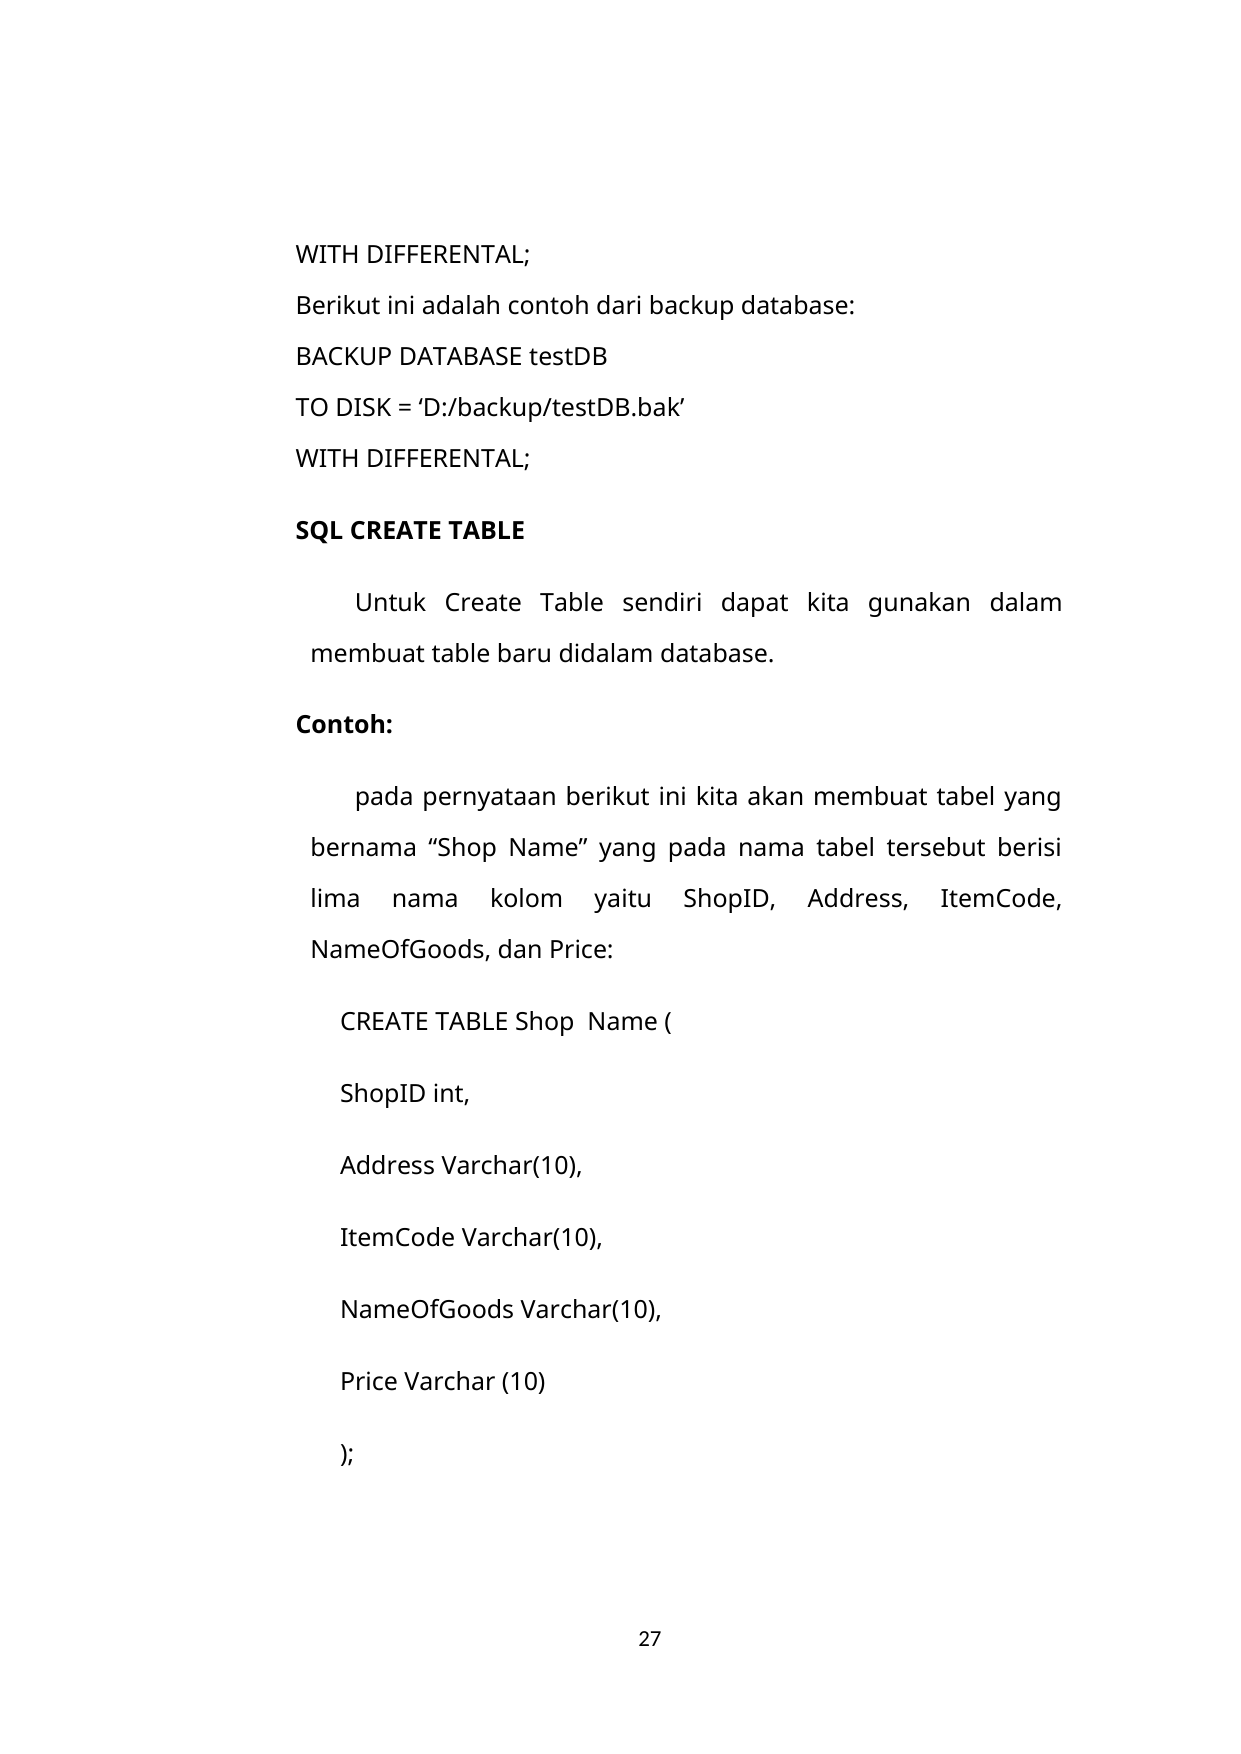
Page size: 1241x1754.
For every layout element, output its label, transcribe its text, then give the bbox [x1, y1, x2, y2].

list TO DISK = ‘D:/backup/testDB.bak’ [295, 389, 1063, 423]
text NameOfGoods Varchar(10), [295, 1291, 1063, 1326]
text CREATE TABLE Shop Name ( [295, 1004, 1063, 1038]
text Contoh: [295, 707, 1063, 741]
text pada pernyataan berikut ini kita akan membuat tabel yang bernama “Shop Name” yang pada nama tabel tersebut berisi lima nama kolom yaitu ShopID, Address, ItemCode, NameOfGoods, dan Price: [310, 779, 1063, 966]
text Address Varchar(10), [295, 1148, 1063, 1182]
list WITH DIFFERENTAL; [295, 236, 1063, 270]
list Berikut ini adalah contoh dari backup database: [295, 287, 1063, 321]
list BACKUP DATABASE testDB [295, 338, 1063, 372]
text SQL CREATE TABLE [236, 512, 1063, 546]
text Untuk Create Table sendiri dapat kita gunakan dalam membuat table baru didalam database. [310, 584, 1063, 669]
text ); [295, 1435, 1063, 1469]
text Price Varchar (10) [295, 1363, 1063, 1397]
text ItemCode Varchar(10), [295, 1219, 1063, 1254]
text ShopID int, [295, 1076, 1063, 1110]
list WITH DIFFERENTAL; [295, 440, 1063, 474]
